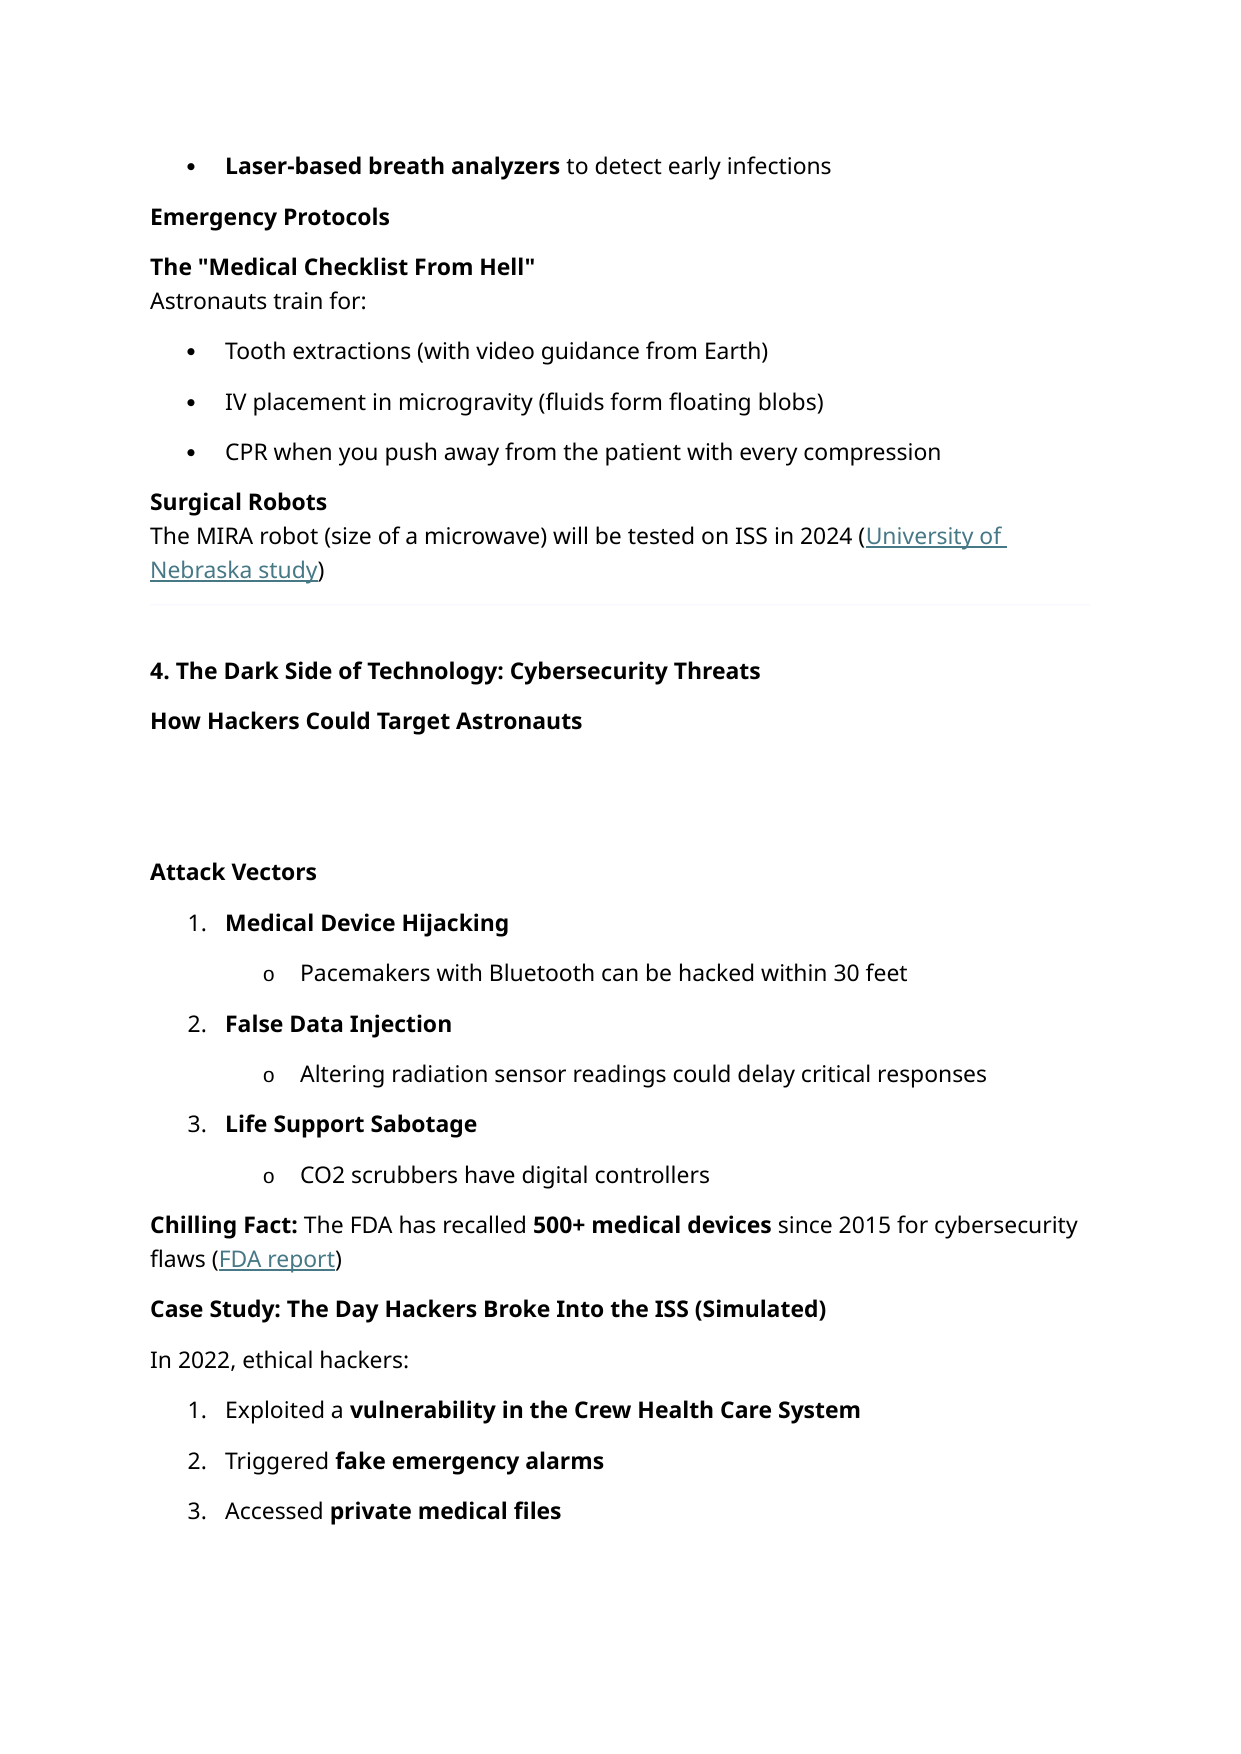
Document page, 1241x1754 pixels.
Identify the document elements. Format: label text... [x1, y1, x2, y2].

list Exploited a vulnerability in the Crew Health Care System [187, 1394, 1090, 1425]
text Chilling Fact: The FDA has recalled 500+ medical devices since 2015 for cybersecurity flaws (FDA report) [150, 1209, 1090, 1274]
list CO2 scrubbers have digital controllers [262, 1159, 1090, 1190]
list Pacemakers with Bluetooth can be hacked within 30 feet [262, 957, 1090, 988]
text The "Medical Checklist From Hell" Astronauts train for: [150, 251, 1090, 316]
list False Data Injection [187, 1007, 1090, 1039]
list Life Support Sabotage [187, 1108, 1090, 1139]
list IV placement in microgravity (fluids form floating blobs) [187, 385, 1090, 417]
text Case Study: The Day Hackers Broke Into the ISS (Simulated) [150, 1293, 1090, 1324]
list Tooth extractions (with video guidance from Earth) [187, 335, 1090, 366]
text 4. The Dark Side of Technology: Cybersecurity Threats [150, 654, 1090, 686]
list Medical Device Hijacking [187, 907, 1090, 938]
list Altering radiation sensor readings could delay critical responses [262, 1058, 1090, 1089]
text Surgical Robots The MIRA robot (size of a microwave) will be tested on ISS in 2024 (University of Nebraska study) [150, 486, 1090, 585]
list Laser-based breath analyzers to detect early infections [187, 150, 1090, 181]
list CPR when you push away from the patient with every compression [187, 436, 1090, 467]
text In 2022, ethical hackers: [150, 1344, 1090, 1375]
text Emergency Protocols [150, 200, 1090, 232]
list Accessed private medical files [187, 1495, 1090, 1526]
text Attack Vectors [150, 856, 1090, 887]
list Triggered fake emergency alarms [187, 1444, 1090, 1476]
text How Hackers Could Target Astronauts [150, 705, 1090, 736]
